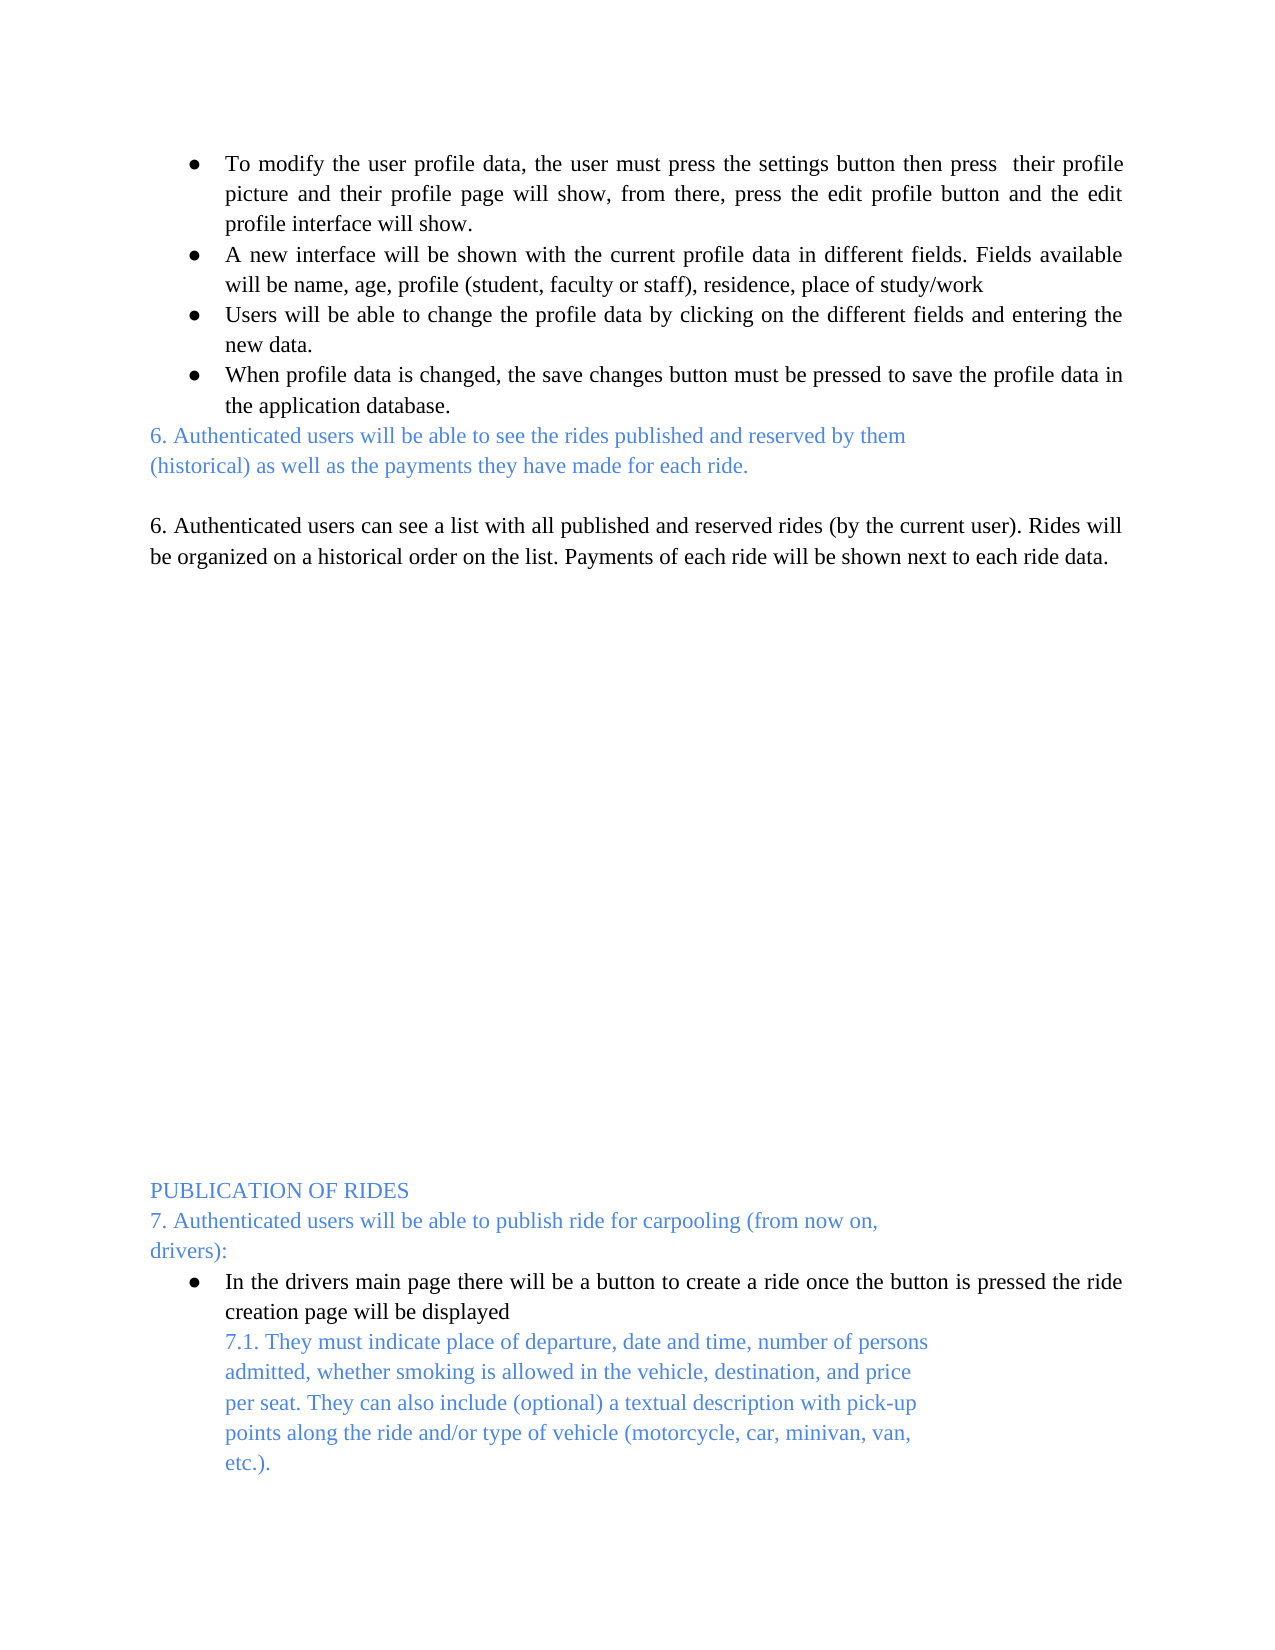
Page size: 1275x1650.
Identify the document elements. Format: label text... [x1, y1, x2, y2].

list When profile data is changed, the save changes button must be pressed to save the profile data in the application database. [187, 361, 1125, 418]
text (historical) as well as the payments they have made for each ride. [150, 452, 1125, 478]
list In the drivers main page there will be a button to create a ride once the button is pressed the ride creation page will be displayed [187, 1268, 1125, 1324]
text admitted, whether smoking is allowed in the vehicle, destination, and price [225, 1358, 1125, 1385]
list To modify the user profile data, the user must press the settings button then press their profile picture and their profile page will show, from there, press the edit profile button and the edit profile interface will show. [187, 150, 1125, 237]
list A new interface will be shown with the current profile data in different fields. Fields available will be name, age, profile (student, faculty or staff), residence, place of study/work [187, 241, 1125, 297]
text 6. Authenticated users will be able to see the rides published and reserved by them [150, 422, 1125, 448]
text drivers): [150, 1237, 1125, 1264]
text per seat. They can also include (optional) a textual description with pick-up [225, 1388, 1125, 1415]
text PUBLICATION OF RIDES [150, 1177, 1125, 1203]
list Users will be able to change the profile data by clicking on the different fields and entering the new data. [187, 301, 1125, 358]
text 7.1. They must indicate place of departure, date and time, number of persons [225, 1328, 1125, 1354]
text 7. Authenticated users will be able to publish ride for carpooling (from now on, [150, 1207, 1125, 1234]
text etc.). [225, 1449, 1125, 1475]
text points along the ride and/or type of vehicle (motorcycle, car, minivan, van, [225, 1419, 1125, 1445]
text 6. Authenticated users can see a list with all published and reserved rides (by the current user). Rides will be organized on a historical order on the list. Payments of each ride will be shown next to each ride data. [150, 512, 1125, 569]
